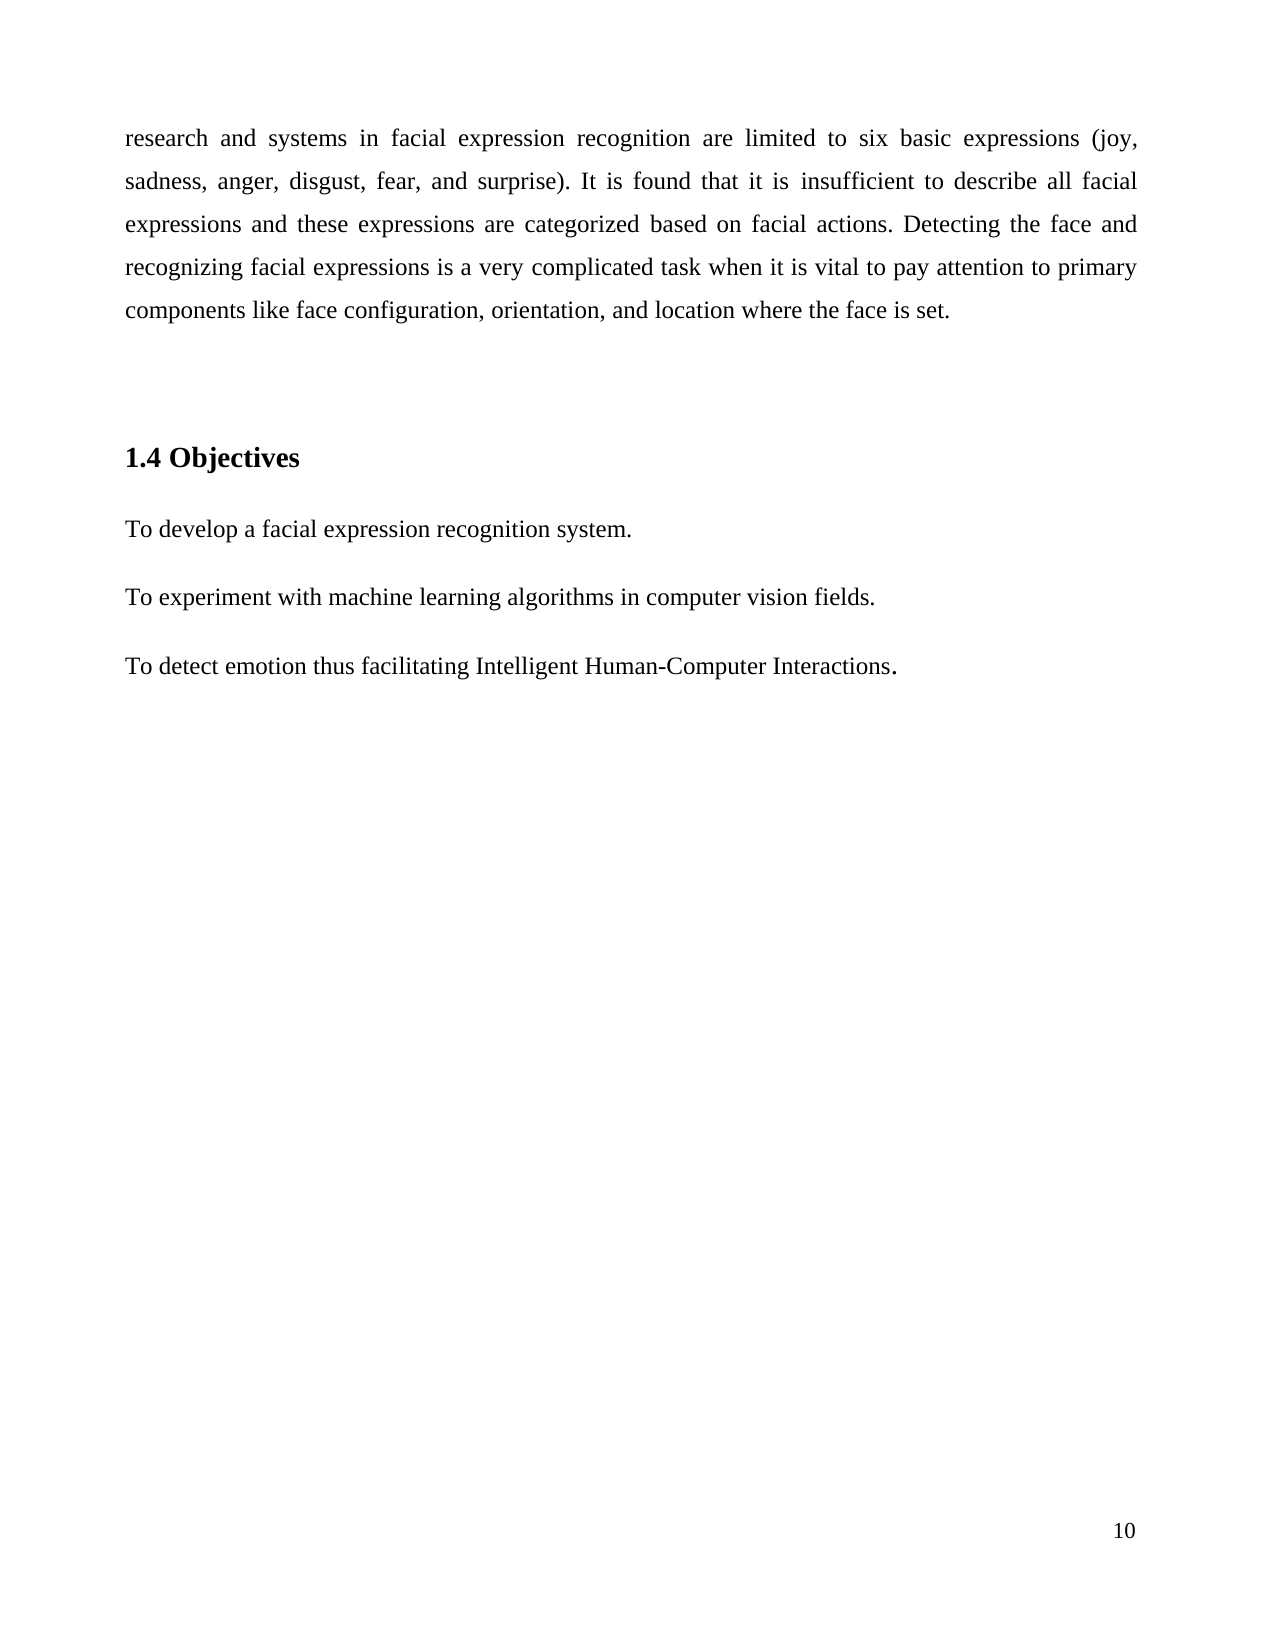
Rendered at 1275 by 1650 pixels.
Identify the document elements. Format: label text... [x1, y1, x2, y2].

text To develop a facial expression recognition system. [125, 514, 1185, 543]
text To experiment with machine learning algorithms in computer vision fields. [125, 582, 1028, 611]
text To detect emotion thus facilitating Intelligent Human-Computer Interactions. [125, 647, 1028, 681]
subtitle Objectives [124, 440, 1185, 473]
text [125, 123, 1138, 324]
